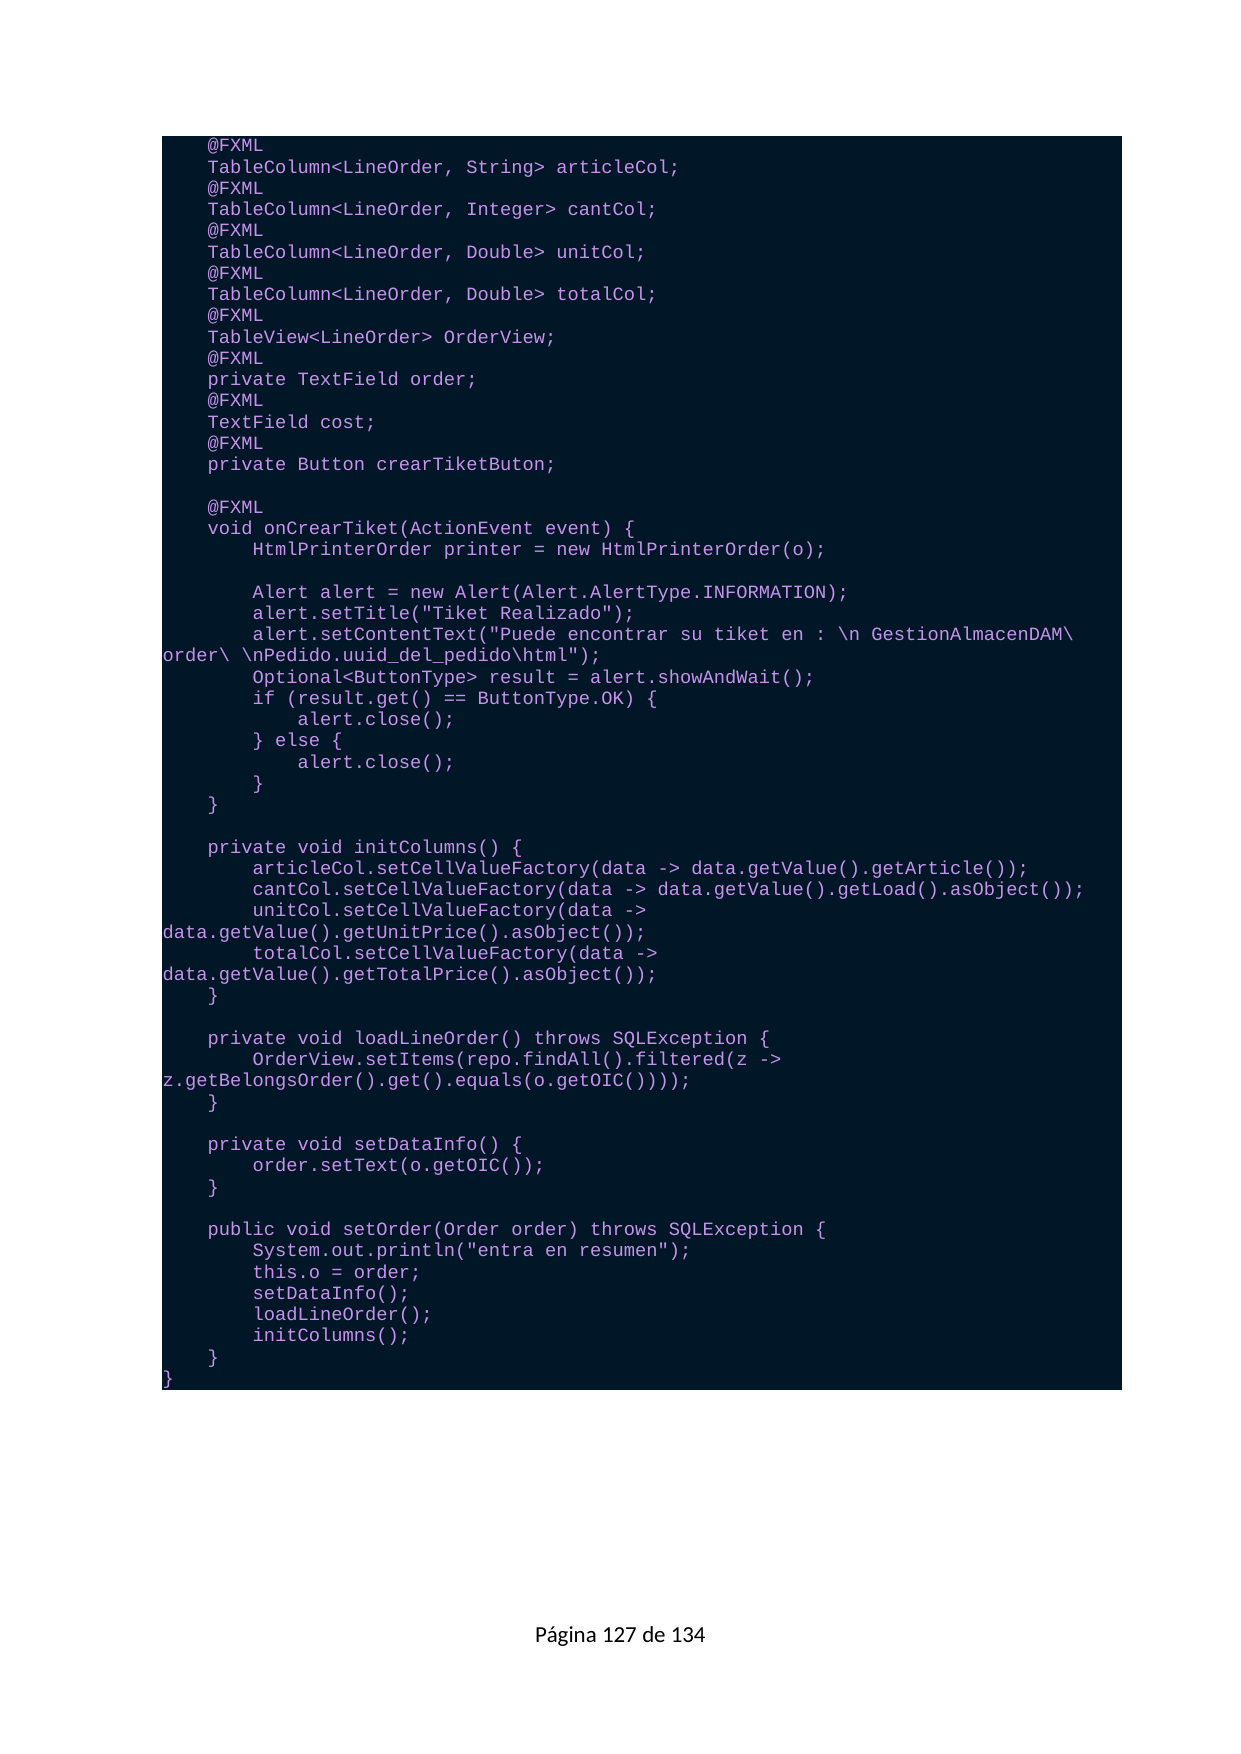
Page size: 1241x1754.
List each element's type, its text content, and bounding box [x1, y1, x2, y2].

text } else { [162, 731, 1122, 752]
text } [162, 795, 1122, 816]
text OrderView.setItems(repo.findAll().filtered(z -> z.getBelongsOrder().get().equals(o.getOIC()))); [162, 1050, 1122, 1092]
text private void initColumns() { [162, 837, 1122, 859]
text Optional<ButtonType> result = alert.showAndWait(); [162, 667, 1122, 689]
text this.o = order; [162, 1262, 1122, 1284]
text TextField cost; [162, 412, 1122, 434]
text @FXML [162, 221, 1122, 242]
text @FXML [162, 497, 1122, 519]
text } [162, 1092, 1122, 1114]
text void onCrearTiket(ActionEvent event) { [162, 519, 1122, 540]
text TableView<LineOrder> OrderView; [162, 327, 1122, 349]
text @FXML [162, 264, 1122, 285]
text @FXML [162, 434, 1122, 455]
text cantCol.setCellValueFactory(data -> data.getValue().getLoad().asObject()); [162, 880, 1122, 901]
text alert.close(); [162, 752, 1122, 774]
text public void setOrder(Order order) throws SQLException { [162, 1220, 1122, 1241]
text private Button crearTiketButon; [162, 455, 1122, 476]
text Alert alert = new Alert(Alert.AlertType.INFORMATION); [162, 582, 1122, 604]
text @FXML [162, 306, 1122, 327]
text TableColumn<LineOrder, Double> unitCol; [162, 242, 1122, 264]
text @FXML [162, 179, 1122, 200]
text loadLineOrder(); [162, 1305, 1122, 1326]
text @FXML [162, 349, 1122, 370]
text unitCol.setCellValueFactory(data -> data.getValue().getUnitPrice().asObject()); [162, 901, 1122, 944]
text @FXML [162, 391, 1122, 412]
text alert.setContentText("Puede encontrar su tiket en : \n GestionAlmacenDAM\order\ \nPedido.uuid_del_pedido\html"); [162, 625, 1122, 667]
text } [162, 986, 1122, 1007]
text if (result.get() == ButtonType.OK) { [162, 689, 1122, 710]
text } [162, 1369, 1122, 1390]
text TableColumn<LineOrder, Integer> cantCol; [162, 200, 1122, 221]
text private void setDataInfo() { [162, 1135, 1122, 1156]
text System.out.println("entra en resumen"); [162, 1241, 1122, 1262]
text } [162, 1177, 1122, 1199]
text setDataInfo(); [162, 1284, 1122, 1305]
text HtmlPrinterOrder printer = new HtmlPrinterOrder(o); [162, 540, 1122, 561]
text private TextField order; [162, 370, 1122, 391]
text initColumns(); [162, 1326, 1122, 1347]
text } [162, 774, 1122, 795]
text private void loadLineOrder() throws SQLException { [162, 1029, 1122, 1050]
text order.setText(o.getOIC()); [162, 1156, 1122, 1177]
text } [162, 1347, 1122, 1369]
text TableColumn<LineOrder, Double> totalCol; [162, 285, 1122, 306]
text @FXML [162, 136, 1122, 157]
text alert.close(); [162, 710, 1122, 731]
text alert.setTitle("Tiket Realizado"); [162, 604, 1122, 625]
text totalCol.setCellValueFactory(data -> data.getValue().getTotalPrice().asObject()); [162, 944, 1122, 986]
text articleCol.setCellValueFactory(data -> data.getValue().getArticle()); [162, 859, 1122, 880]
text TableColumn<LineOrder, String> articleCol; [162, 157, 1122, 179]
